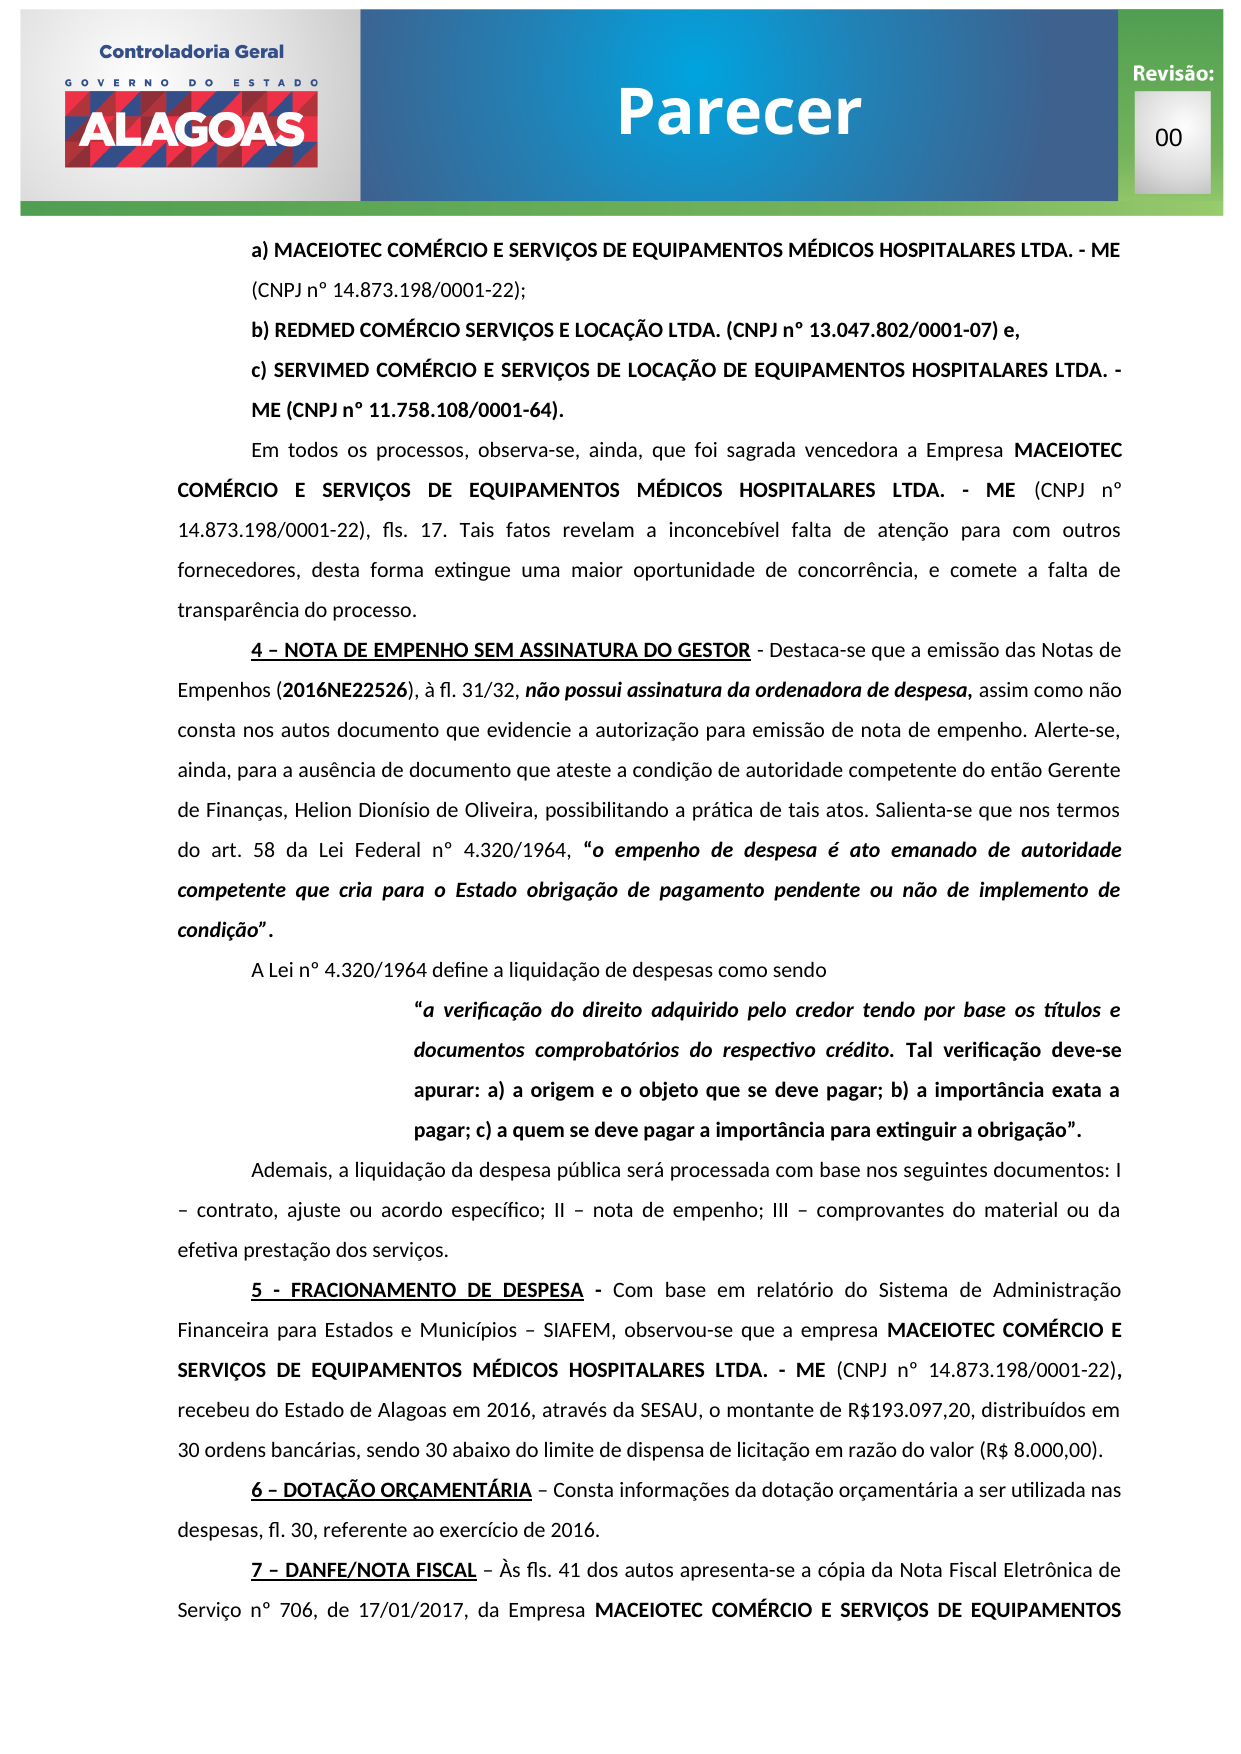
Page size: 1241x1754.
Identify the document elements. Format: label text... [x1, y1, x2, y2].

text b) REDMED COMÉRCIO SERVIÇOS E LOCAÇÃO LTDA. (CNPJ nº 13.047.802/0001-07) e, [251, 316, 1122, 343]
text 6 – DOTAÇÃO ORÇAMENTÁRIA – Consta informações da dotação orçamentária a ser utilizada nas despesas, fl. 30, referente ao exercício de 2016. [177, 1476, 1122, 1543]
text 5 - FRACIONAMENTO DE DESPESA - Com base em relatório do Sistema de Administração Financeira para Estados e Municípios – SIAFEM, observou-se que a empresa MACEIOTEC COMÉRCIO E SERVIÇOS DE EQUIPAMENTOS MÉDICOS HOSPITALARES LTDA. - ME (CNPJ nº 14.873.198/0001-22), recebeu do Estado de Alagoas em 2016, através da SESAU, o montante de R$193.097,20, distribuídos em 30 ordens bancárias, sendo 30 abaixo do limite de dispensa de licitação em razão do valor (R$ 8.000,00). [177, 1276, 1122, 1463]
picture [20, 9, 1224, 216]
text A Lei nº 4.320/1964 define a liquidação de despesas como sendo [177, 956, 1122, 983]
text Em todos os processos, observa-se, ainda, que foi sagrada vencedora a Empresa MACEIOTEC COMÉRCIO E SERVIÇOS DE EQUIPAMENTOS MÉDICOS HOSPITALARES LTDA. - ME (CNPJ nº 14.873.198/0001-22), fls. 17. Tais fatos revelam a inconcebível falta de atenção para com outros fornecedores, desta forma extingue uma maior oportunidade de concorrência, e comete a falta de transparência do processo. [177, 436, 1122, 623]
text c) SERVIMED COMÉRCIO E SERVIÇOS DE LOCAÇÃO DE EQUIPAMENTOS HOSPITALARES LTDA. - ME (CNPJ nº 11.758.108/0001-64). [251, 356, 1122, 423]
text a) MACEIOTEC COMÉRCIO E SERVIÇOS DE EQUIPAMENTOS MÉDICOS HOSPITALARES LTDA. - ME (CNPJ nº 14.873.198/0001-22); [251, 236, 1122, 303]
text “a verificação do direito adquirido pelo credor tendo por base os títulos e documentos comprobatórios do respectivo crédito. Tal verificação deve-se apurar: a) a origem e o objeto que se deve pagar; b) a importância exata a pagar; c) a quem se deve pagar a importância para extinguir a obrigação”. [413, 996, 1122, 1143]
text 4 – NOTA DE EMPENHO SEM ASSINATURA DO GESTOR - Destaca-se que a emissão das Notas de Empenhos (2016NE22526), à fl. 31/32, não possui assinatura da ordenadora de despesa, assim como não consta nos autos documento que evidencie a autorização para emissão de nota de empenho. Alerte-se, ainda, para a ausência de documento que ateste a condição de autoridade competente do então Gerente de Finanças, Helion Dionísio de Oliveira, possibilitando a prática de tais atos. Salienta-se que nos termos do art. 58 da Lei Federal nº 4.320/1964, “o empenho de despesa é ato emanado de autoridade competente que cria para o Estado obrigação de pagamento pendente ou não de implemento de condição”. [177, 636, 1122, 943]
text Ademais, a liquidação da despesa pública será processada com base nos seguintes documentos: I – contrato, ajuste ou acordo específico; II – nota de empenho; III – comprovantes do material ou da efetiva prestação dos serviços. [177, 1156, 1122, 1263]
